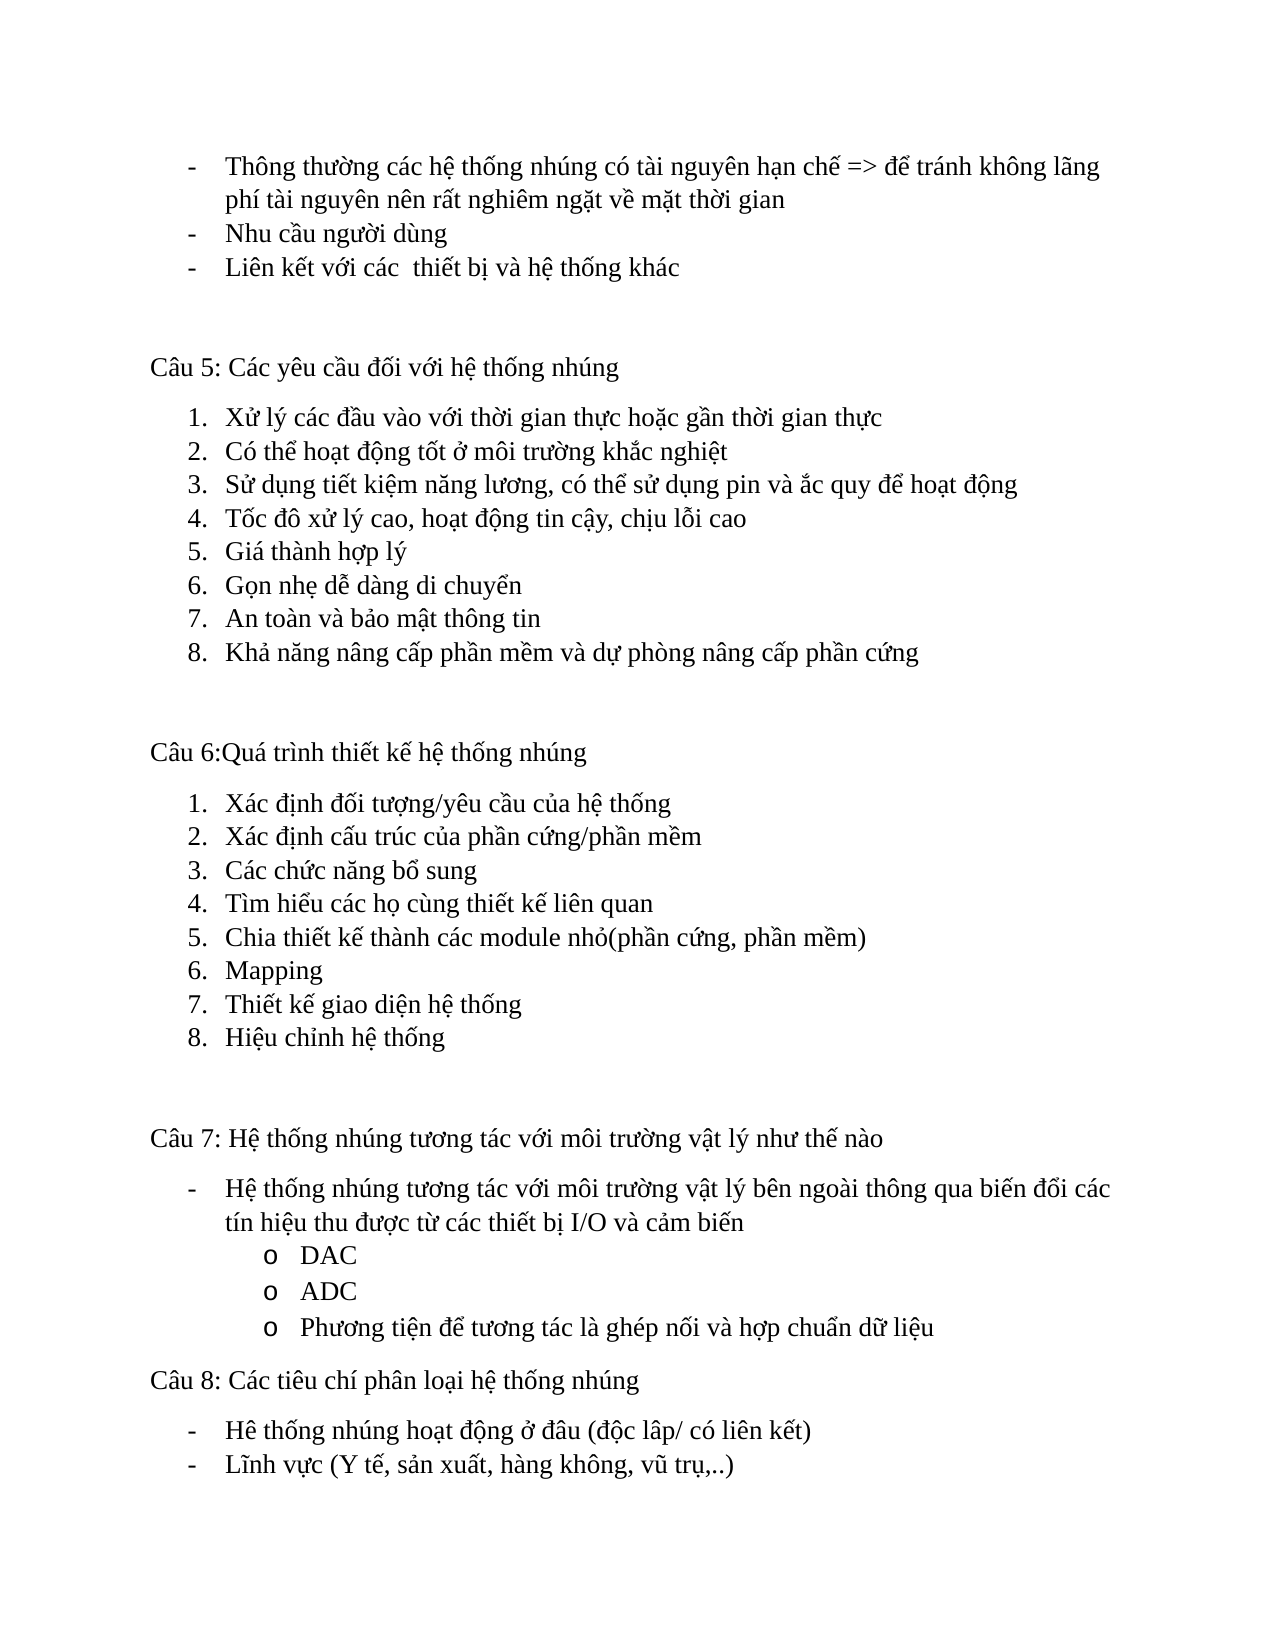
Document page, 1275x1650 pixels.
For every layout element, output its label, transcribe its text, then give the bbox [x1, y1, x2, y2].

list Xác định cấu trúc của phần cứng/phần mềm [187, 820, 1125, 851]
list Các chức năng bổ sung [187, 854, 1125, 885]
text Câu 8: Các tiêu chí phân loại hệ thống nhúng [150, 1364, 1125, 1395]
list Xác định đối tượng/yêu cầu của hệ thống [187, 787, 1125, 818]
list Tìm hiểu các họ cùng thiết kế liên quan [187, 887, 1125, 918]
list Gọn nhẹ dễ dàng di chuyển [187, 569, 1125, 600]
list Khả năng nâng cấp phần mềm và dự phòng nâng cấp phần cứng [187, 636, 1125, 667]
text Câu 6:Quá trình thiết kế hệ thống nhúng [150, 736, 1125, 768]
list Thiết kế giao diện hệ thống [187, 988, 1125, 1019]
list Mapping [187, 954, 1125, 986]
list An toàn và bảo mật thông tin [187, 602, 1125, 634]
list Phương tiện để tương tác là ghép nối và hợp chuẩn dữ liệu [262, 1311, 1125, 1345]
list Giá thành hợp lý [187, 535, 1125, 567]
list DAC [262, 1239, 1125, 1273]
list Liên kết với các thiết bị và hệ thống khác [187, 251, 1125, 282]
list Sử dụng tiết kiệm năng lương, có thể sử dụng pin và ắc quy để hoạt động [187, 468, 1125, 499]
list Xử lý các đầu vào với thời gian thực hoặc gần thời gian thực [187, 401, 1125, 432]
list Hiệu chỉnh hệ thống [187, 1021, 1125, 1053]
list Hệ thống nhúng tương tác với môi trường vật lý bên ngoài thông qua biến đổi các tín hiệu thu được từ các thiết bị I/O và cảm biến [187, 1172, 1125, 1237]
list Thông thường các hệ thống nhúng có tài nguyên hạn chế => để tránh không lãng phí tài nguyên nên rất nghiêm ngặt về mặt thời gian [187, 150, 1125, 215]
list Chia thiết kế thành các module nhỏ(phần cứng, phần mềm) [187, 921, 1125, 952]
list Nhu cầu người dùng [187, 217, 1125, 248]
list ADC [262, 1275, 1125, 1309]
text Câu 7: Hệ thống nhúng tương tác với môi trường vật lý như thế nào [150, 1122, 1125, 1153]
list Có thể hoạt động tốt ở môi trường khắc nghiệt [187, 435, 1125, 466]
list Tốc đô xử lý cao, hoạt động tin cậy, chịu lỗi cao [187, 502, 1125, 533]
list Lĩnh vực (Y tế, sản xuất, hàng không, vũ trụ,..) [187, 1448, 1125, 1479]
text Câu 5: Các yêu cầu đối với hệ thống nhúng [150, 351, 1125, 382]
list Hê thống nhúng hoạt động ở đâu (độc lâp/ có liên kết) [187, 1414, 1125, 1445]
